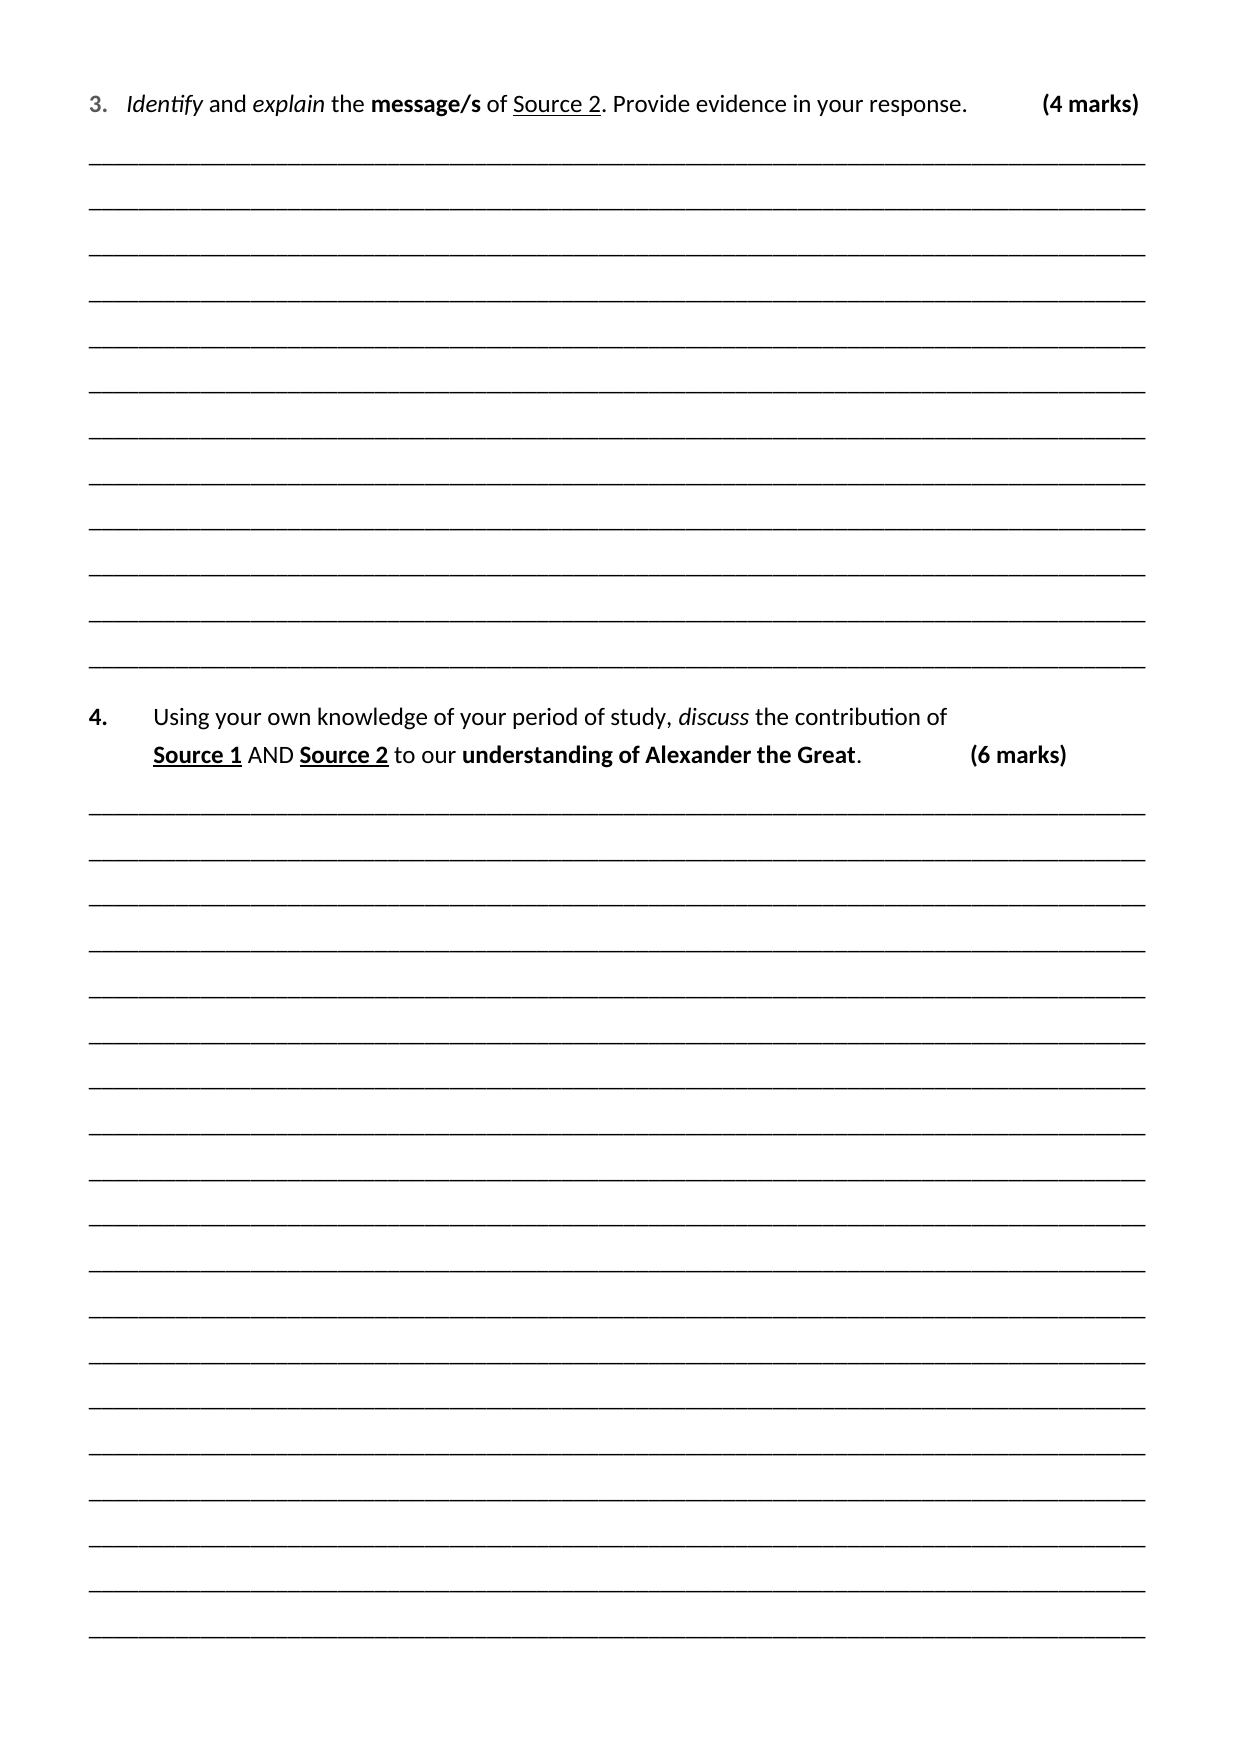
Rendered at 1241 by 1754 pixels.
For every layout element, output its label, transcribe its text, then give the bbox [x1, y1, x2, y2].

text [89, 138, 1152, 671]
text _______________________________________________________________________________________________________________________________________________________________________________________________________________________________________________________________________________________________________________________________________________________________________________________________________________________________________________________________________________________________________________________________________________________________________________________________________________________________________________________________________________________________________________________________________________________________________________________________________________________________________________________________________________________________________________________________________________________________________________________________________________________________________________________________________________________________________________________________________________________________________________________________________________________________________________________________________________________________________________________________________________________________________________________________________________________________________________________________________________________________________________________________________________________________________________________________________________________________________________________________________________ [89, 788, 1152, 1642]
list Identify and explain the message/s of Source 2. Provide evidence in your response. (4 marks) [89, 89, 1152, 119]
list Using your own knowledge of your period of study, discuss the contribution of Source 1 AND Source 2 to our understanding of Alexander the Great. (6 marks) [88, 699, 1152, 769]
